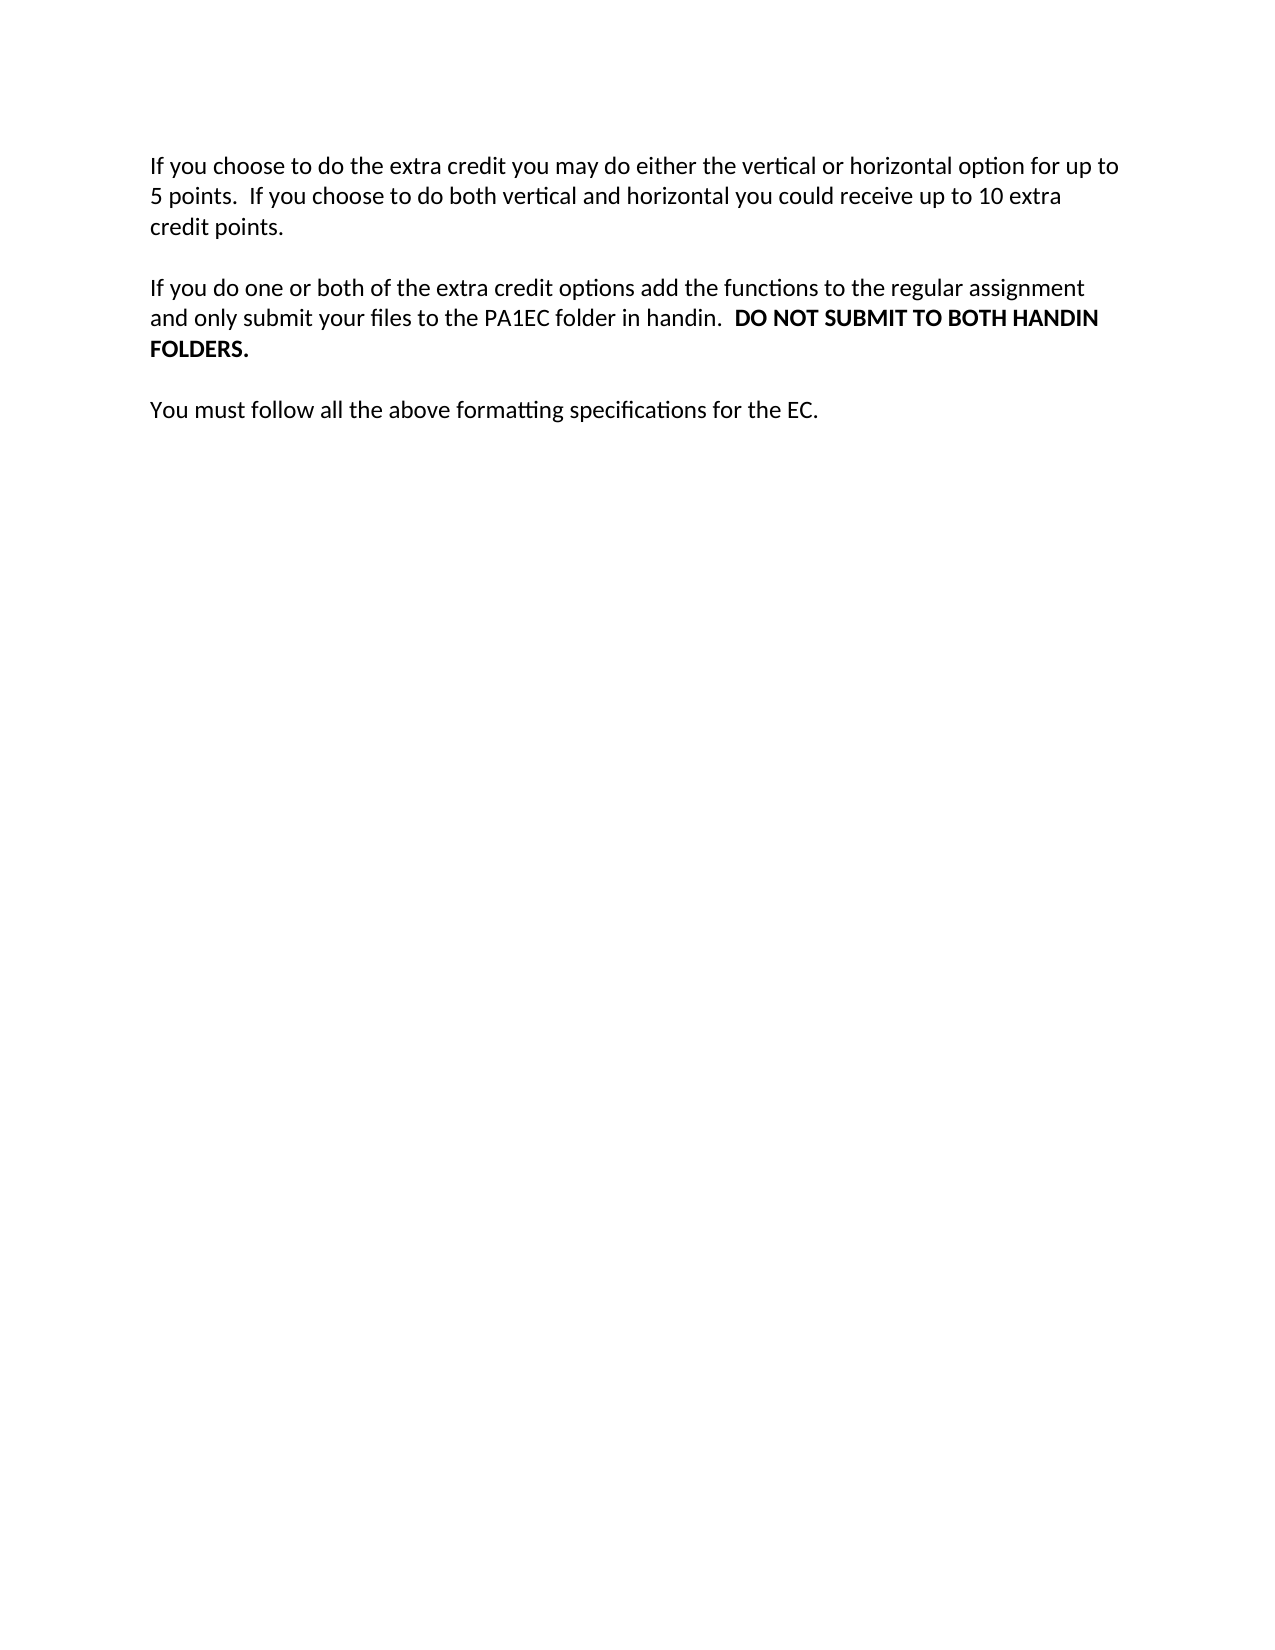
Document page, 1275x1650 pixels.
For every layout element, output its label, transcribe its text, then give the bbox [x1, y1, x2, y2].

text You must follow all the above formatting specifications for the EC. [150, 394, 1125, 425]
text If you do one or both of the extra credit options add the functions to the regular assignment and only submit your files to the PA1EC folder in handin. DO NOT SUBMIT TO BOTH HANDIN FOLDERS. [150, 272, 1125, 364]
text If you choose to do the extra credit you may do either the vertical or horizontal option for up to 5 points. If you choose to do both vertical and horizontal you could receive up to 10 extra credit points. [150, 150, 1125, 242]
